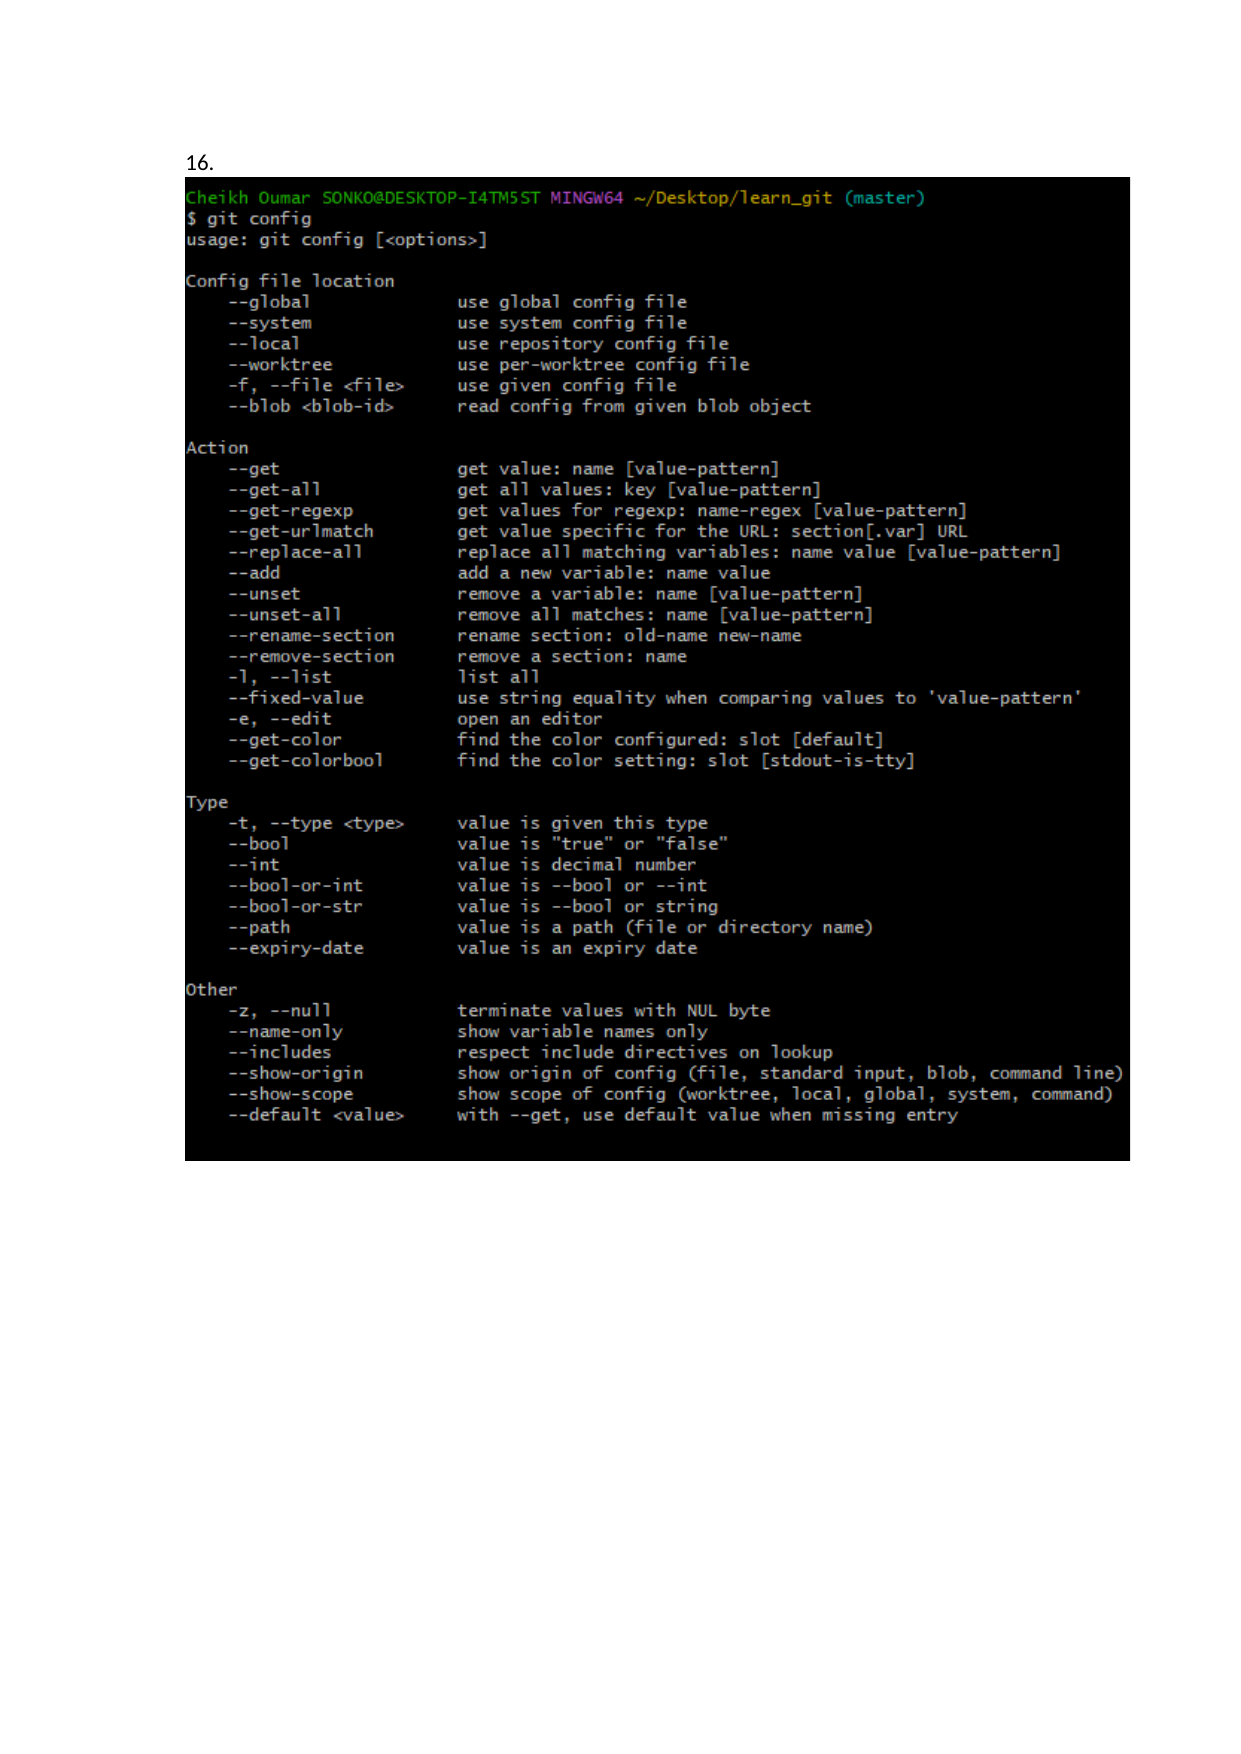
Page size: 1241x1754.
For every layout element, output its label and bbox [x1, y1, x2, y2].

picture [185, 177, 1130, 1161]
